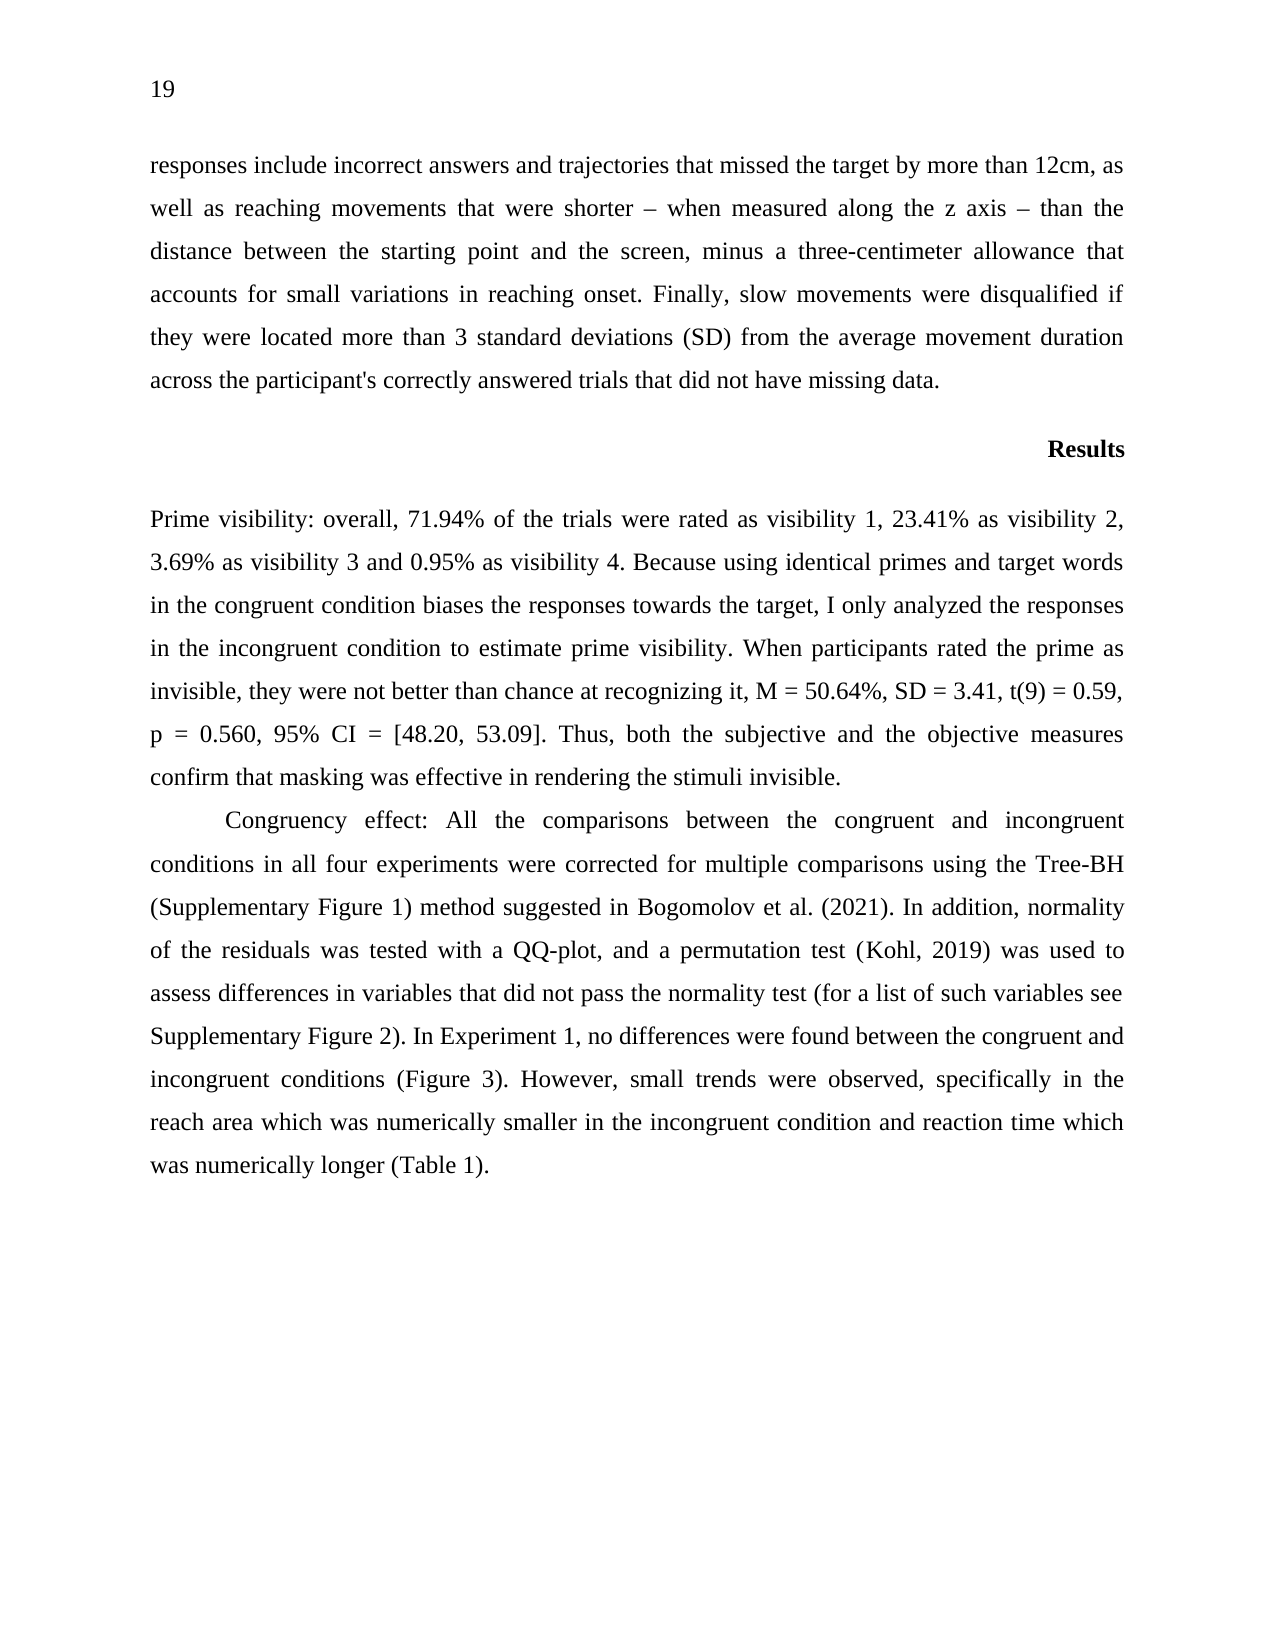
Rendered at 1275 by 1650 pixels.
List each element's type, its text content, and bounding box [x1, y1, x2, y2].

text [150, 150, 1125, 394]
text Congruency effect: All the comparisons between the congruent and incongruent conditions in all four experiments were corrected for multiple comparisons using the Tree-BH (Supplementary Figure 1) method suggested in Bogomolov et al. (2021). In addition, normality of the residuals was tested with a QQ-plot, and a permutation test (Kohl, 2019) was used to assess differences in variables that did not pass the normality test (for a list of such variables see Supplementary Figure 2). In Experiment 1, no differences were found between the congruent and incongruent conditions (Figure 3). However, small trends were observed, specifically in the reach area which was numerically smaller in the incongruent condition and reaction time which was numerically longer (Table 1). [150, 806, 1125, 1179]
text Prime visibility: overall, 71.94% of the trials were rated as visibility 1, 23.41% as visibility 2, 3.69% as visibility 3 and 0.95% as visibility 4. Because using identical primes and target words in the congruent condition biases the responses towards the target, I only analyzed the responses in the incongruent condition to estimate prime visibility. When participants rated the prime as invisible, they were not better than chance at recognizing it, M = 50.64%, SD = 3.41, t(9) = 0.59, p = 0.560, 95% CI = [48.20, 53.09]. Thus, both the subjective and the objective measures confirm that masking was effective in rendering the stimuli invisible. [150, 504, 1125, 791]
subtitle Results [150, 434, 1125, 462]
